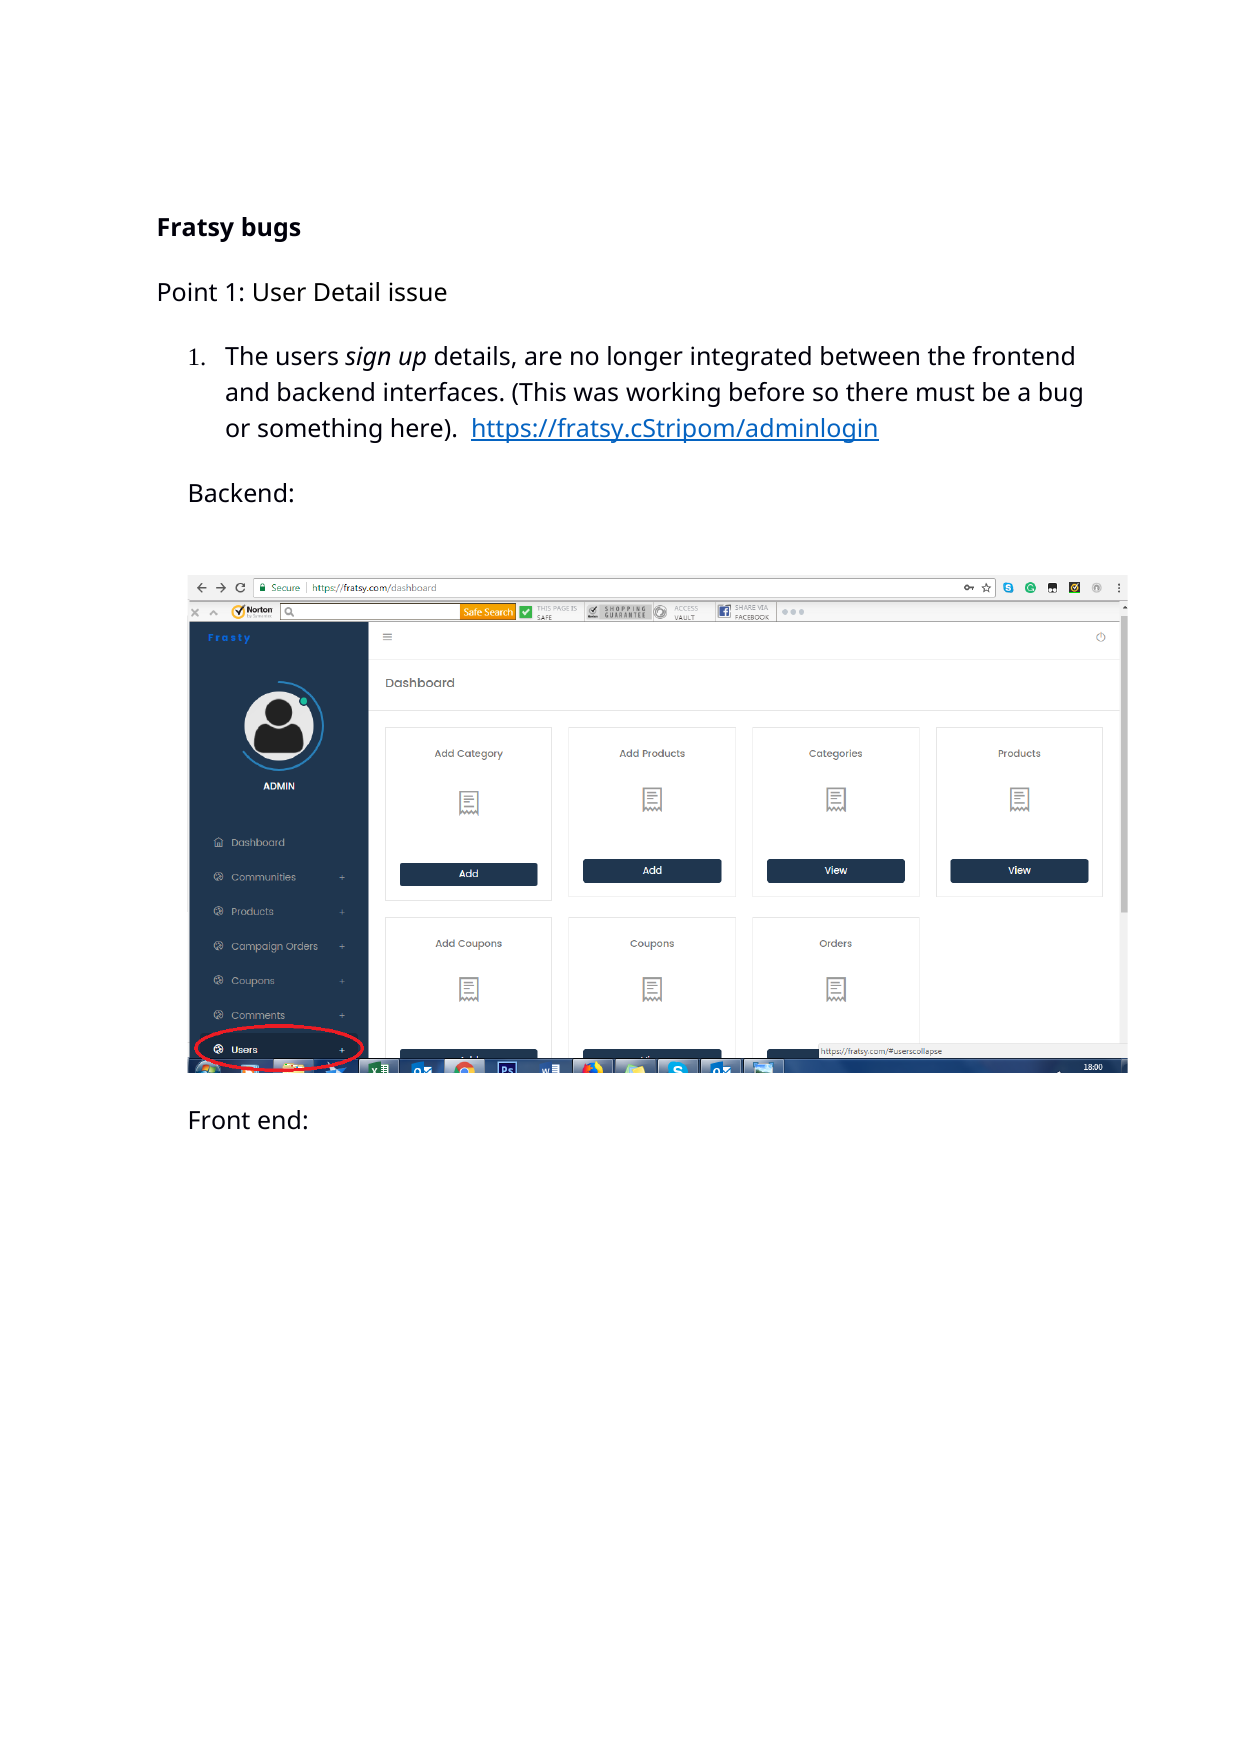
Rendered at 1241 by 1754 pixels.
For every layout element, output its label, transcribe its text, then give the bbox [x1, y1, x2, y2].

text Fratsy bugs [150, 209, 1090, 243]
text Backend: [187, 475, 1090, 509]
list The users sign up details, are no longer integrated between the frontend and backend interfaces. (This was working before so there must be a bug or something here). https://fratsy.cStripom/adminlogin [187, 339, 1090, 444]
text Front end: [187, 1103, 1090, 1137]
picture [187, 575, 1128, 1073]
text Point 1: User Detail issue [150, 274, 1090, 308]
